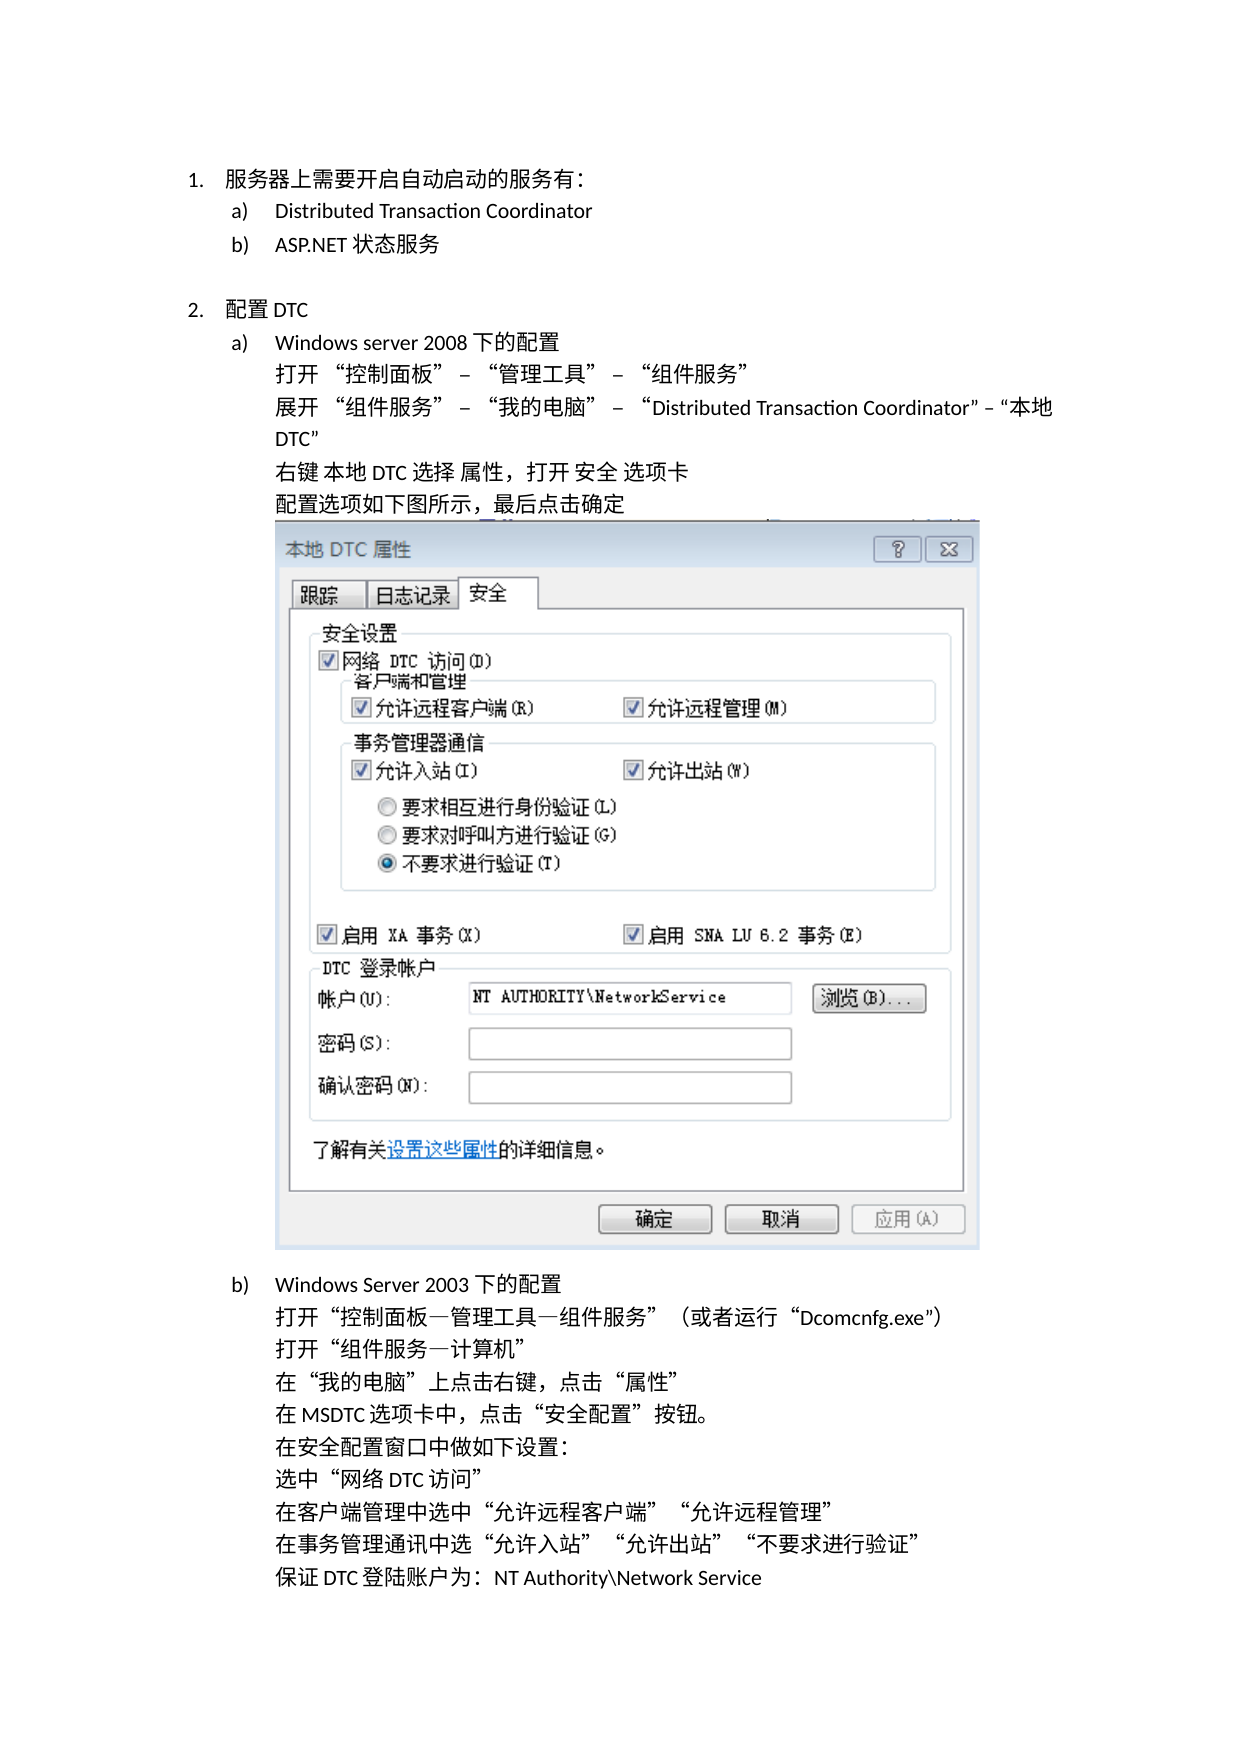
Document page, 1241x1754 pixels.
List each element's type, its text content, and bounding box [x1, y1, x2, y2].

list 配置DTC [187, 292, 1053, 324]
list 在事务管理通讯中选“允许入站”“允许出站”“不要求进行验证” [275, 1527, 1053, 1559]
list ASP.NET 状态服务 [231, 227, 1053, 259]
list Distributed Transaction Coordinator [231, 194, 1053, 227]
list Windows Server 2003 下的配置 打开“控制面板―管理工具―组件服务”（或者运行“Dcomcnfg.exe”） [231, 1267, 1053, 1332]
list 选中“网络DTC访问” [275, 1462, 1053, 1494]
list 保证DTC登陆账户为：NT Authority\Network Service [275, 1559, 1053, 1592]
text 打开“组件服务―计算机” [231, 1332, 1053, 1364]
picture [275, 519, 980, 1250]
list 在“我的电脑”上点击右键，点击“属性” [275, 1364, 1053, 1397]
list 在安全配置窗口中做如下设置： [275, 1429, 1053, 1462]
list 在MSDTC选项卡中，点击“安全配置”按钮。 [275, 1397, 1053, 1429]
list 服务器上需要开启自动启动的服务有： [187, 162, 1053, 194]
list 在客户端管理中选中“允许远程客户端”“允许远程管理” [275, 1494, 1053, 1527]
